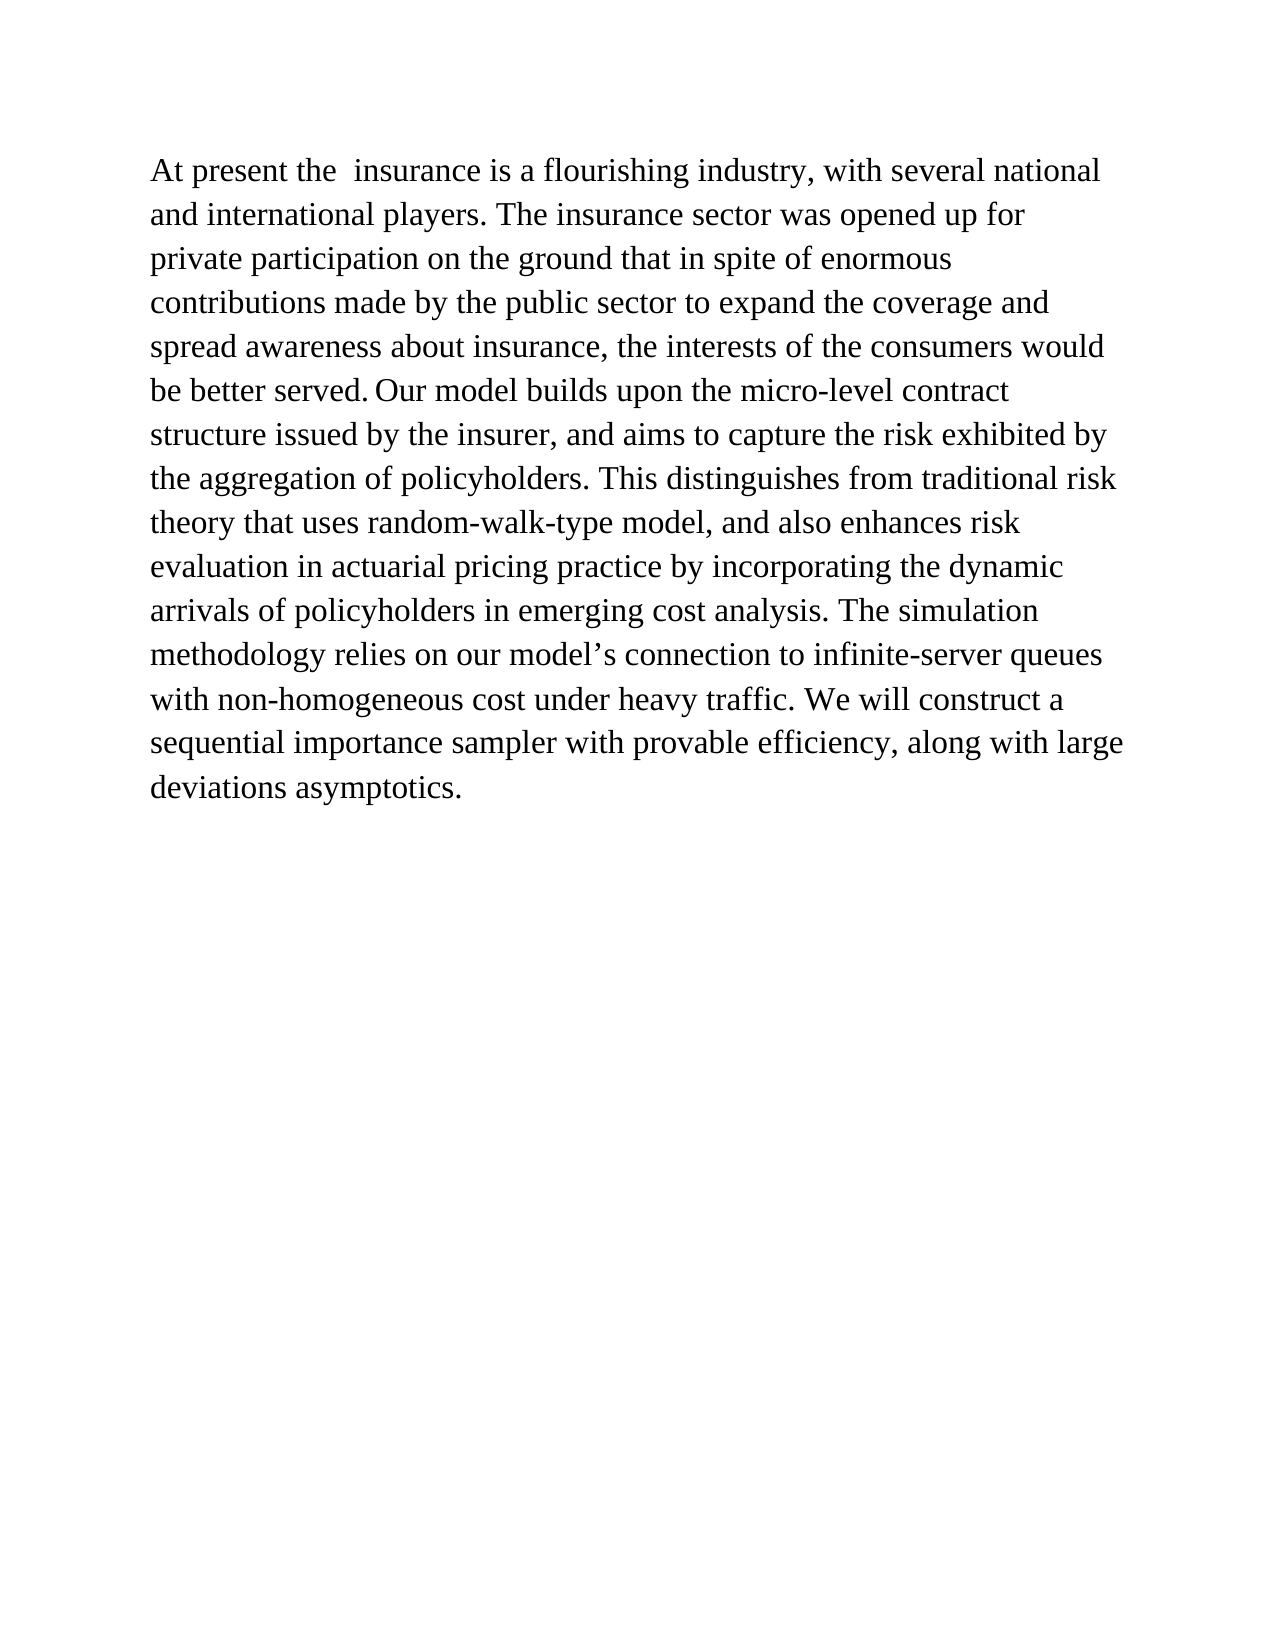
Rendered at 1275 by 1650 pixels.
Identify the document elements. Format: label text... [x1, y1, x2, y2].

text At present the insurance is a flourishing industry, with several national and international players. The insurance sector was opened up for private participation on the ground that in spite of enormous contributions made by the public sector to expand the coverage and spread awareness about insurance, the interests of the consumers would be better served. Our model builds upon the micro-level contract structure issued by the insurer, and aims to capture the risk exhibited by the aggregation of policyholders. This distinguishes from traditional risk theory that uses random-walk-type model, and also enhances risk evaluation in actuarial pricing practice by incorporating the dynamic arrivals of policyholders in emerging cost analysis. The simulation methodology relies on our model’s connection to infinite-server queues with non-homogeneous cost under heavy traffic. We will construct a sequential importance sampler with provable efficiency, along with large deviations asymptotics. [150, 150, 1125, 805]
